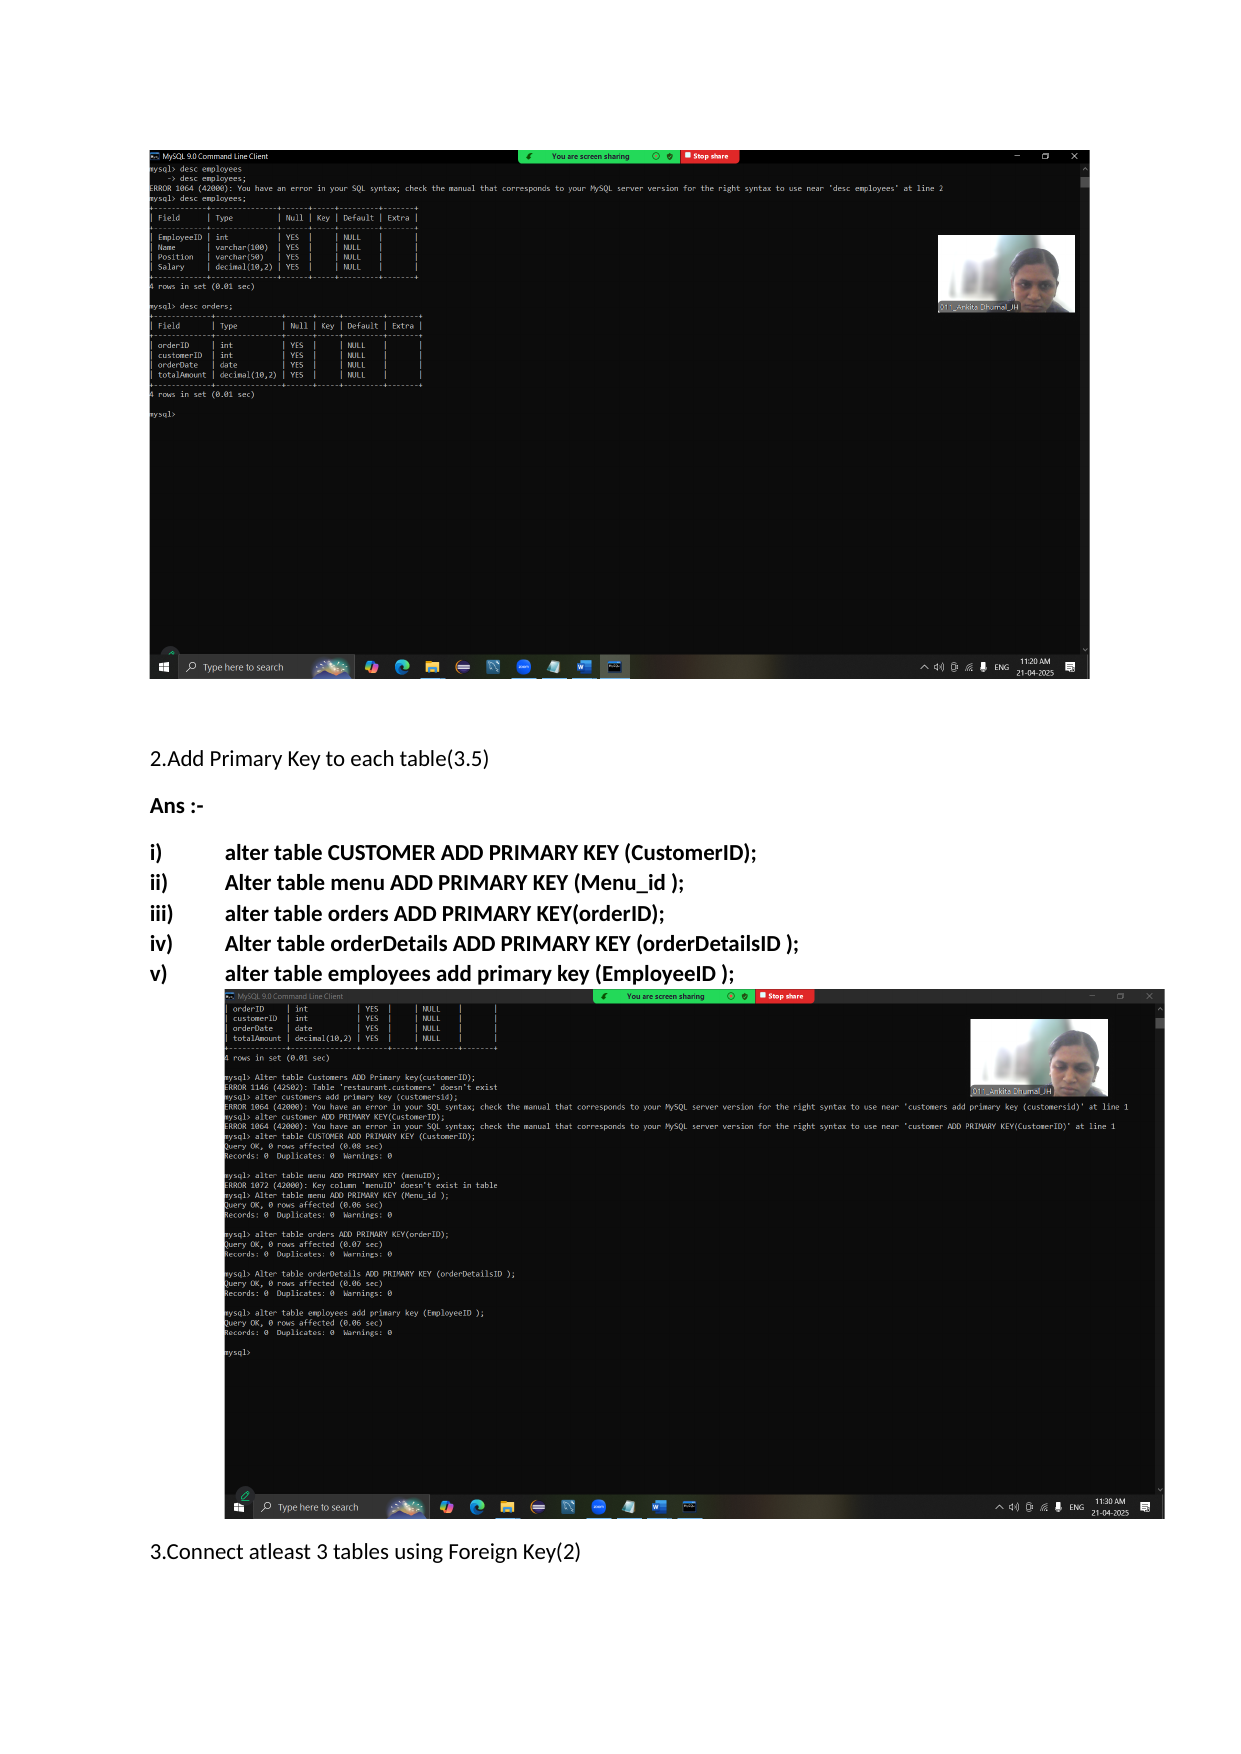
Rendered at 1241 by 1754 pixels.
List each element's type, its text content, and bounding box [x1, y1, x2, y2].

picture [149, 150, 1090, 679]
text 3.Connect atleast 3 tables using Foreign Key(2) [149, 1537, 1090, 1565]
picture [224, 989, 1165, 1519]
list alter table CUSTOMER ADD PRIMARY KEY (CustomerID); [149, 838, 1090, 866]
list Alter table orderDetails ADD PRIMARY KEY (orderDetailsID ); [149, 929, 1090, 957]
list alter table employees add primary key (EmployeeID ); [149, 959, 1090, 987]
text 2.Add Primary Key to each table(3.5) [149, 744, 1090, 773]
list Alter table menu ADD PRIMARY KEY (Menu_id ); [149, 868, 1090, 897]
text Ans :- [149, 791, 1090, 819]
list alter table orders ADD PRIMARY KEY(orderID); [149, 899, 1090, 927]
